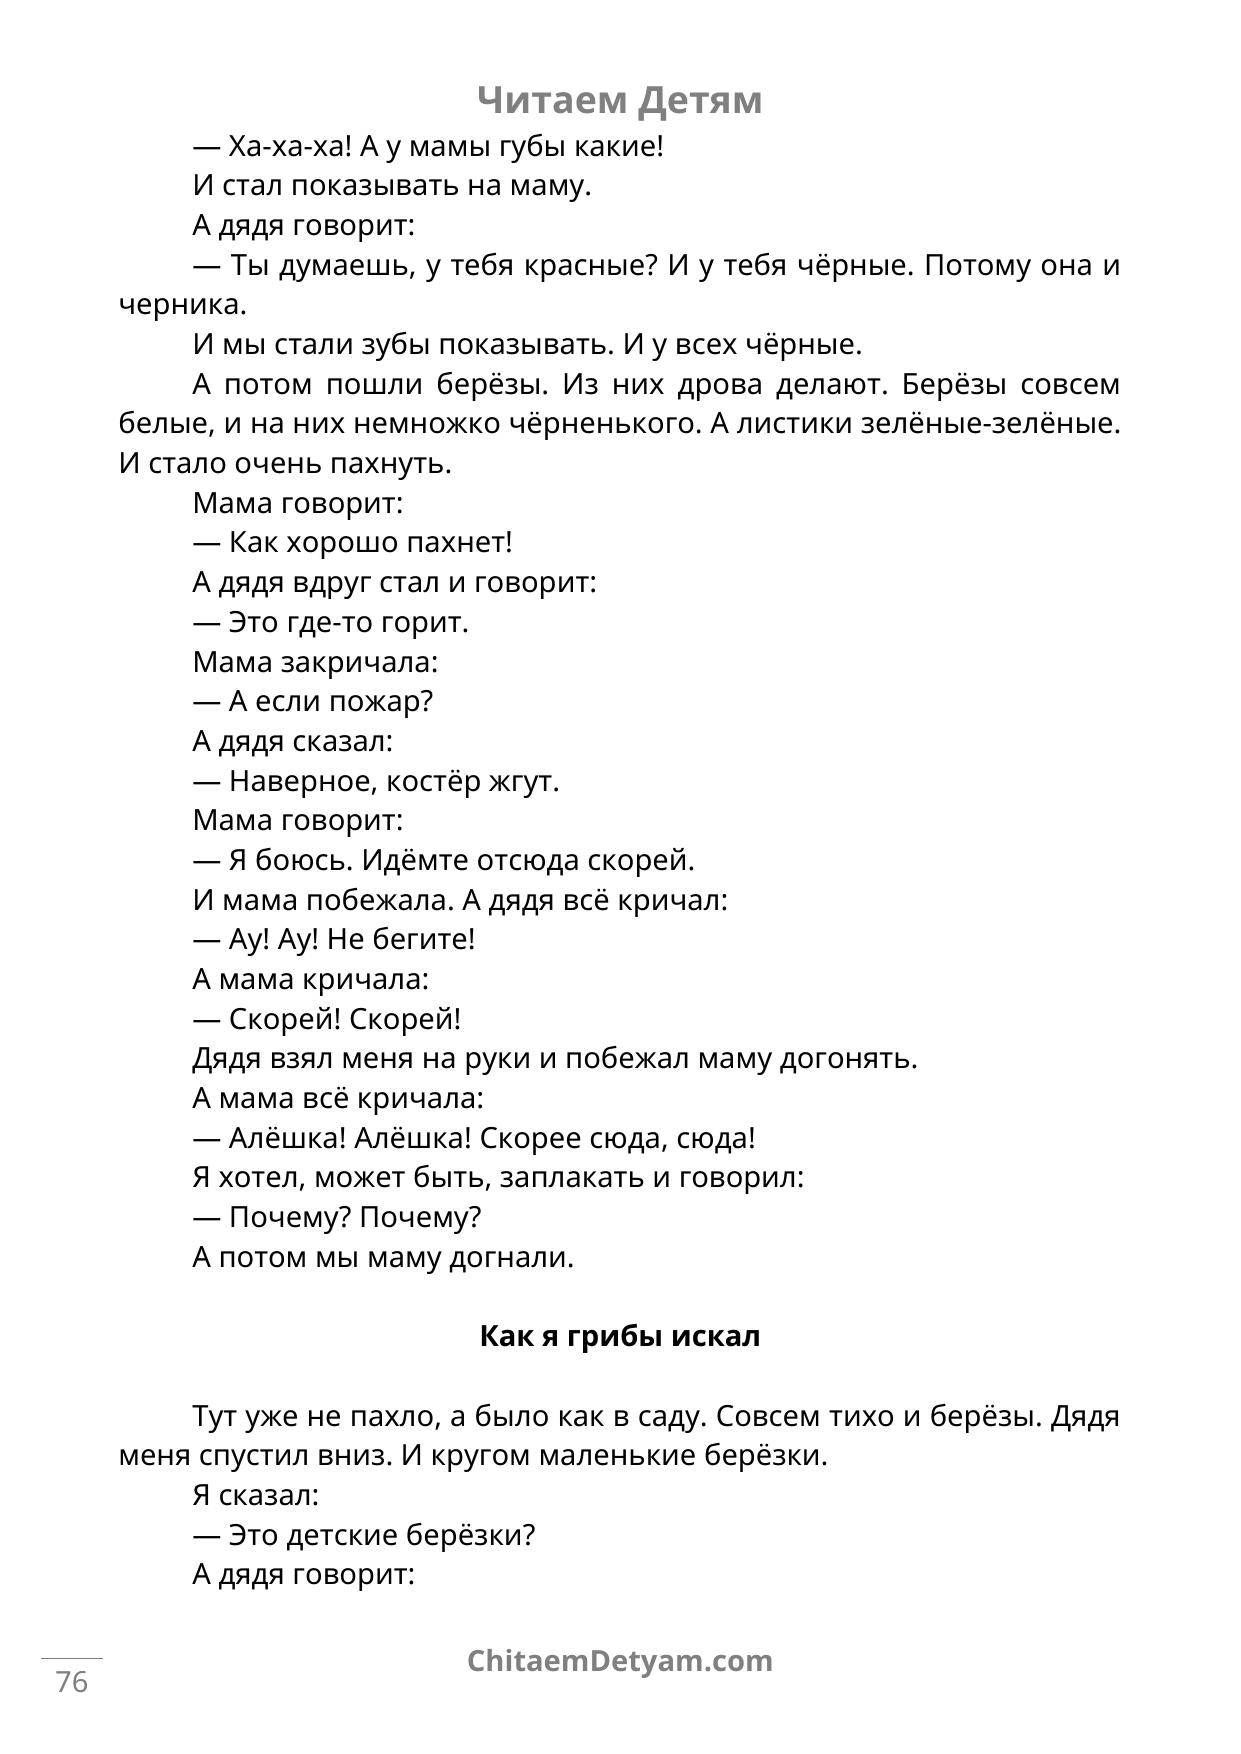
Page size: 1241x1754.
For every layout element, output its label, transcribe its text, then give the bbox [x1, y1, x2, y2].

text Мама говорит: [118, 482, 1122, 522]
subtitle Как я грибы искал [118, 1316, 1122, 1355]
text А дядя вдруг стал и говорит: [118, 561, 1122, 601]
text — А если пожар? [118, 681, 1122, 720]
text Тут уже не пахло, а было как в саду. Совсем тихо и берёзы. Дядя меня спустил вниз. И кругом маленькие берёзки. [118, 1395, 1122, 1474]
text Дядя взял меня на руки и побежал маму догонять. [118, 1038, 1122, 1077]
text И мы стали зубы показывать. И у всех чёрные. [118, 323, 1122, 363]
text Я хотел, может быть, заплакать и говорил: [118, 1157, 1122, 1196]
text — Ты думаешь, у тебя красные? И у тебя чёрные. Потому она и черника. [118, 244, 1122, 323]
text — Это где-то горит. [118, 601, 1122, 641]
text А дядя сказал: [118, 720, 1122, 760]
text — Ха-ха-ха! А у мамы губы какие! [118, 125, 1122, 164]
text — Это детские берёзки? [118, 1514, 1122, 1554]
text — Почему? Почему? [118, 1196, 1122, 1236]
text И мама побежала. А дядя всё кричал: [118, 879, 1122, 919]
text И стал показывать на маму. [118, 164, 1122, 204]
text А потом пошли берёзы. Из них дрова делают. Берёзы совсем белые, и на них немножко чёрненького. А листики зелёные-зелёные. И стало очень пахнуть. [118, 363, 1122, 482]
text А мама кричала: [118, 958, 1122, 998]
text — Я боюсь. Идёмте отсюда скорей. [118, 839, 1122, 879]
text — Ay! Ay! Не бегите! [118, 919, 1122, 958]
text Мама говорит: [118, 799, 1122, 839]
text А дядя говорит: [118, 204, 1122, 244]
text — Как хорошо пахнет! [118, 522, 1122, 561]
text Я сказал: [118, 1474, 1122, 1514]
text — Алёшка! Алёшка! Скорее сюда, сюда! [118, 1117, 1122, 1157]
text А мама всё кричала: [118, 1077, 1122, 1117]
text А потом мы маму догнали. [118, 1236, 1122, 1276]
text — Наверное, костёр жгут. [118, 760, 1122, 799]
text А дядя говорит: [118, 1554, 1122, 1593]
text Мама закричала: [118, 641, 1122, 681]
text — Скорей! Скорей! [118, 998, 1122, 1038]
